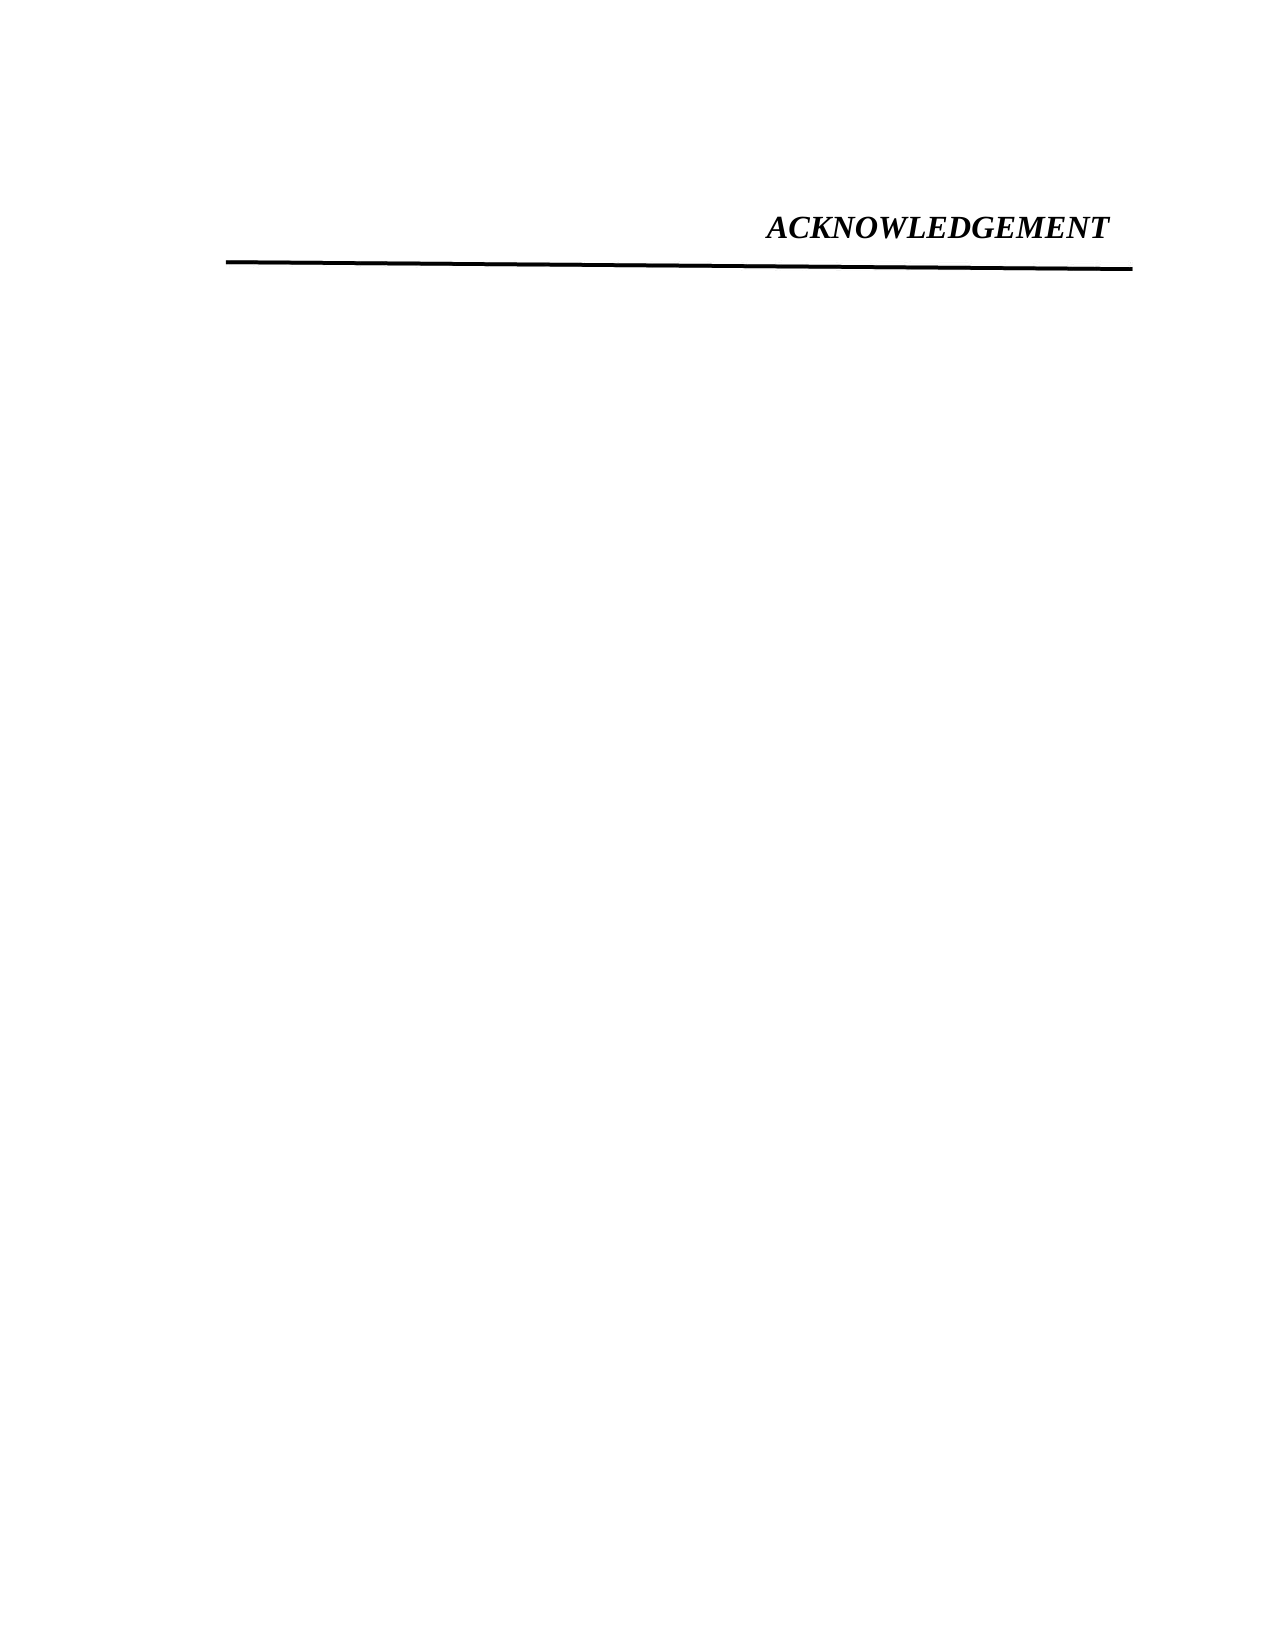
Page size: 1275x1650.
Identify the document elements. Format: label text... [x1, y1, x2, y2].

picture [225, 260, 1133, 271]
text ACKNOWLEDGEMENT [767, 208, 1125, 246]
